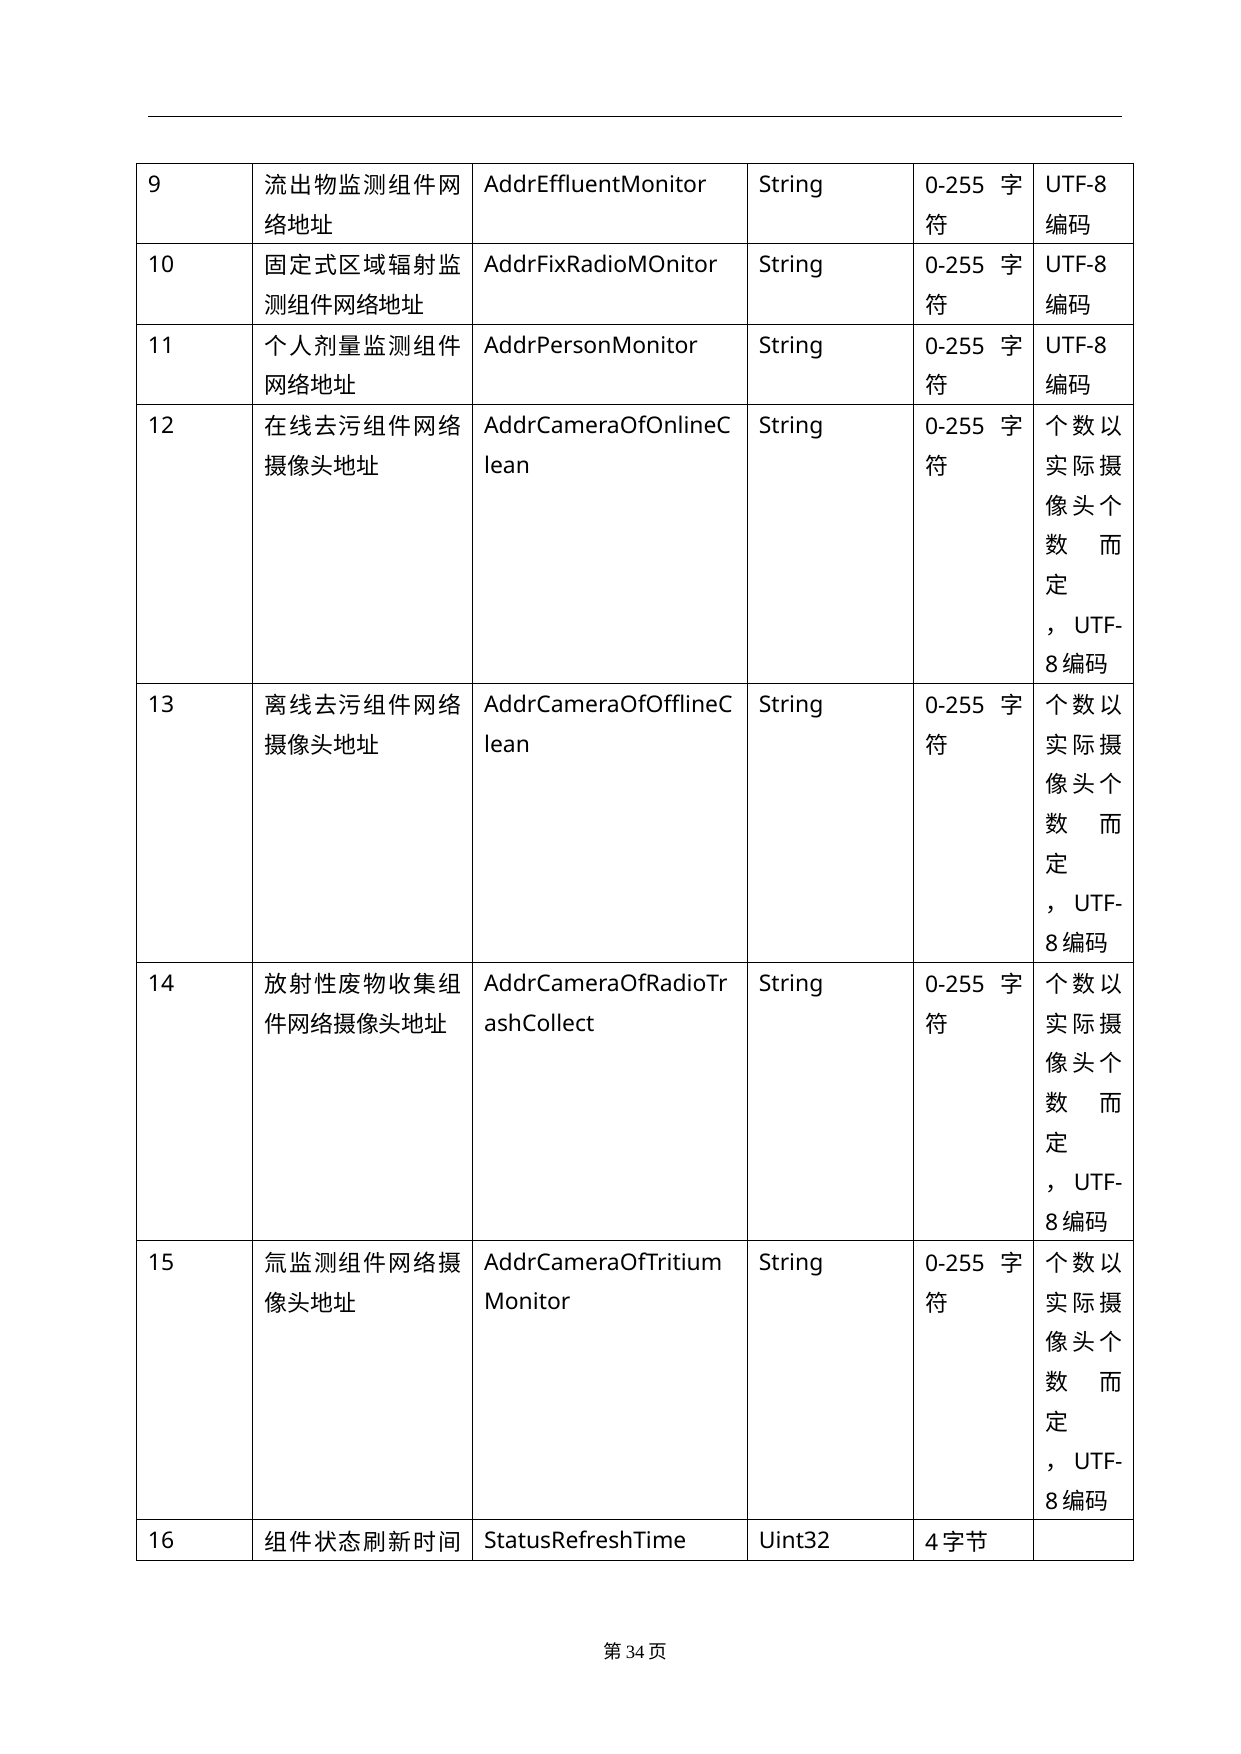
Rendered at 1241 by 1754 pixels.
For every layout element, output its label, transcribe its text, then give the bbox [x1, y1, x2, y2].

table_cell String [748, 325, 913, 404]
table_cell 15 [137, 1241, 252, 1519]
table_cell String [748, 963, 913, 1240]
table_cell 0-255字符 [914, 325, 1033, 404]
table_cell AddrEffluentMonitor [473, 164, 747, 243]
table_cell AddrCameraOfOnlineClean [473, 405, 747, 683]
table_cell AddrCameraOfOfflineClean [473, 684, 747, 962]
table_cell 个人剂量监测组件网络地址 [253, 325, 472, 404]
table_cell 流出物监测组件网络地址 [253, 164, 472, 243]
table_cell 固定式区域辐射监测组件网络地址 [253, 244, 472, 323]
table_cell Uint32 [748, 1520, 913, 1560]
table_cell 0-255字符 [914, 1241, 1033, 1519]
table_cell AddrCameraOfRadioTrashCollect [473, 963, 747, 1240]
table_cell 0-255字符 [914, 405, 1033, 683]
table_cell 个数以实际摄像头个数而定，UTF-8编码 [1034, 684, 1133, 962]
table_cell 离线去污组件网络摄像头地址 [253, 684, 472, 962]
table_cell String [748, 244, 913, 323]
table_cell 4字节 [914, 1520, 1033, 1560]
table_cell String [748, 405, 913, 683]
table_cell AddrPersonMonitor [473, 325, 747, 404]
table_cell UTF-8编码 [1034, 325, 1133, 404]
table_cell UTF-8编码 [1034, 244, 1133, 323]
table_cell 14 [137, 963, 252, 1240]
table_cell 氚监测组件网络摄像头地址 [253, 1241, 472, 1519]
table_cell 0-255字符 [914, 164, 1033, 243]
table_cell AddrCameraOfTritiumMonitor [473, 1241, 747, 1519]
table_cell AddrFixRadioMOnitor [473, 244, 747, 323]
table_cell String [748, 1241, 913, 1519]
table_cell 10 [137, 244, 252, 323]
table_cell [1034, 1520, 1133, 1560]
table_cell 13 [137, 684, 252, 962]
table_cell 放射性废物收集组件网络摄像头地址 [253, 963, 472, 1240]
table_cell 12 [137, 405, 252, 683]
table_cell 个数以实际摄像头个数而定，UTF-8编码 [1034, 405, 1133, 683]
table_cell 个数以实际摄像头个数而定，UTF-8编码 [1034, 1241, 1133, 1519]
table_cell 个数以实际摄像头个数而定，UTF-8编码 [1034, 963, 1133, 1240]
table_cell String [748, 164, 913, 243]
table_cell 11 [137, 325, 252, 404]
table_cell UTF-8编码 [1034, 164, 1133, 243]
table_cell 16 [137, 1520, 252, 1560]
table_cell 0-255字符 [914, 684, 1033, 962]
table_cell 0-255字符 [914, 244, 1033, 323]
table_cell 0-255字符 [914, 963, 1033, 1240]
table_cell 在线去污组件网络摄像头地址 [253, 405, 472, 683]
table_cell 9 [137, 164, 252, 243]
table_cell String [748, 684, 913, 962]
table_cell StatusRefreshTime [473, 1520, 747, 1560]
table_cell 组件状态刷新时间间隔 [253, 1520, 472, 1560]
